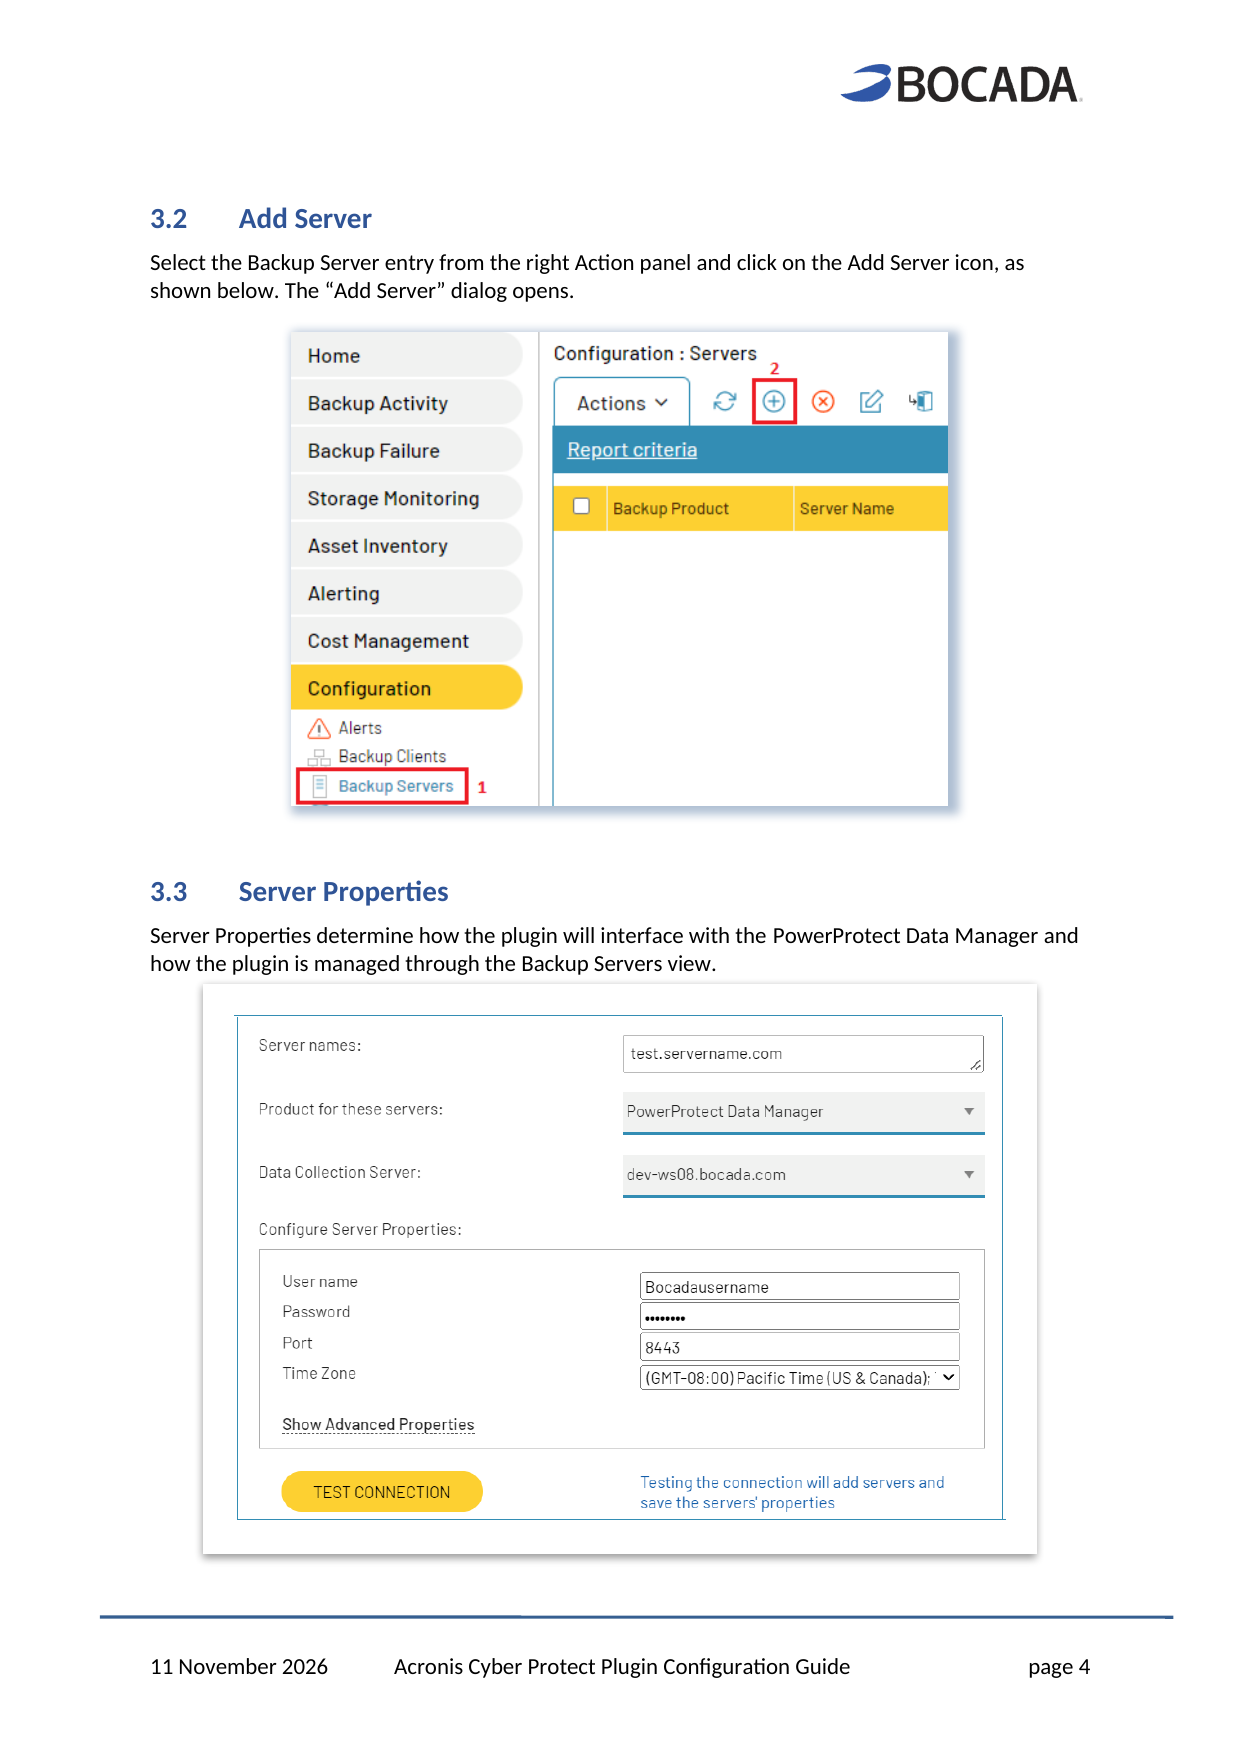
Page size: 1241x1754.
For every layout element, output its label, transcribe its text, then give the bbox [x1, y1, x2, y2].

picture [291, 332, 948, 806]
subtitle Add Server [150, 200, 1090, 236]
text Select the Backup Server entry from the right Action panel and click on the Add Server icon, as shown below. The “Add Server” dialog opens. [150, 248, 1090, 304]
subtitle Server Properties [150, 873, 1090, 909]
text Server Properties determine how the plugin will interface with the PowerProtect Data Manager and how the plugin is managed through the Backup Servers view. [150, 921, 1090, 977]
picture [840, 64, 1083, 102]
